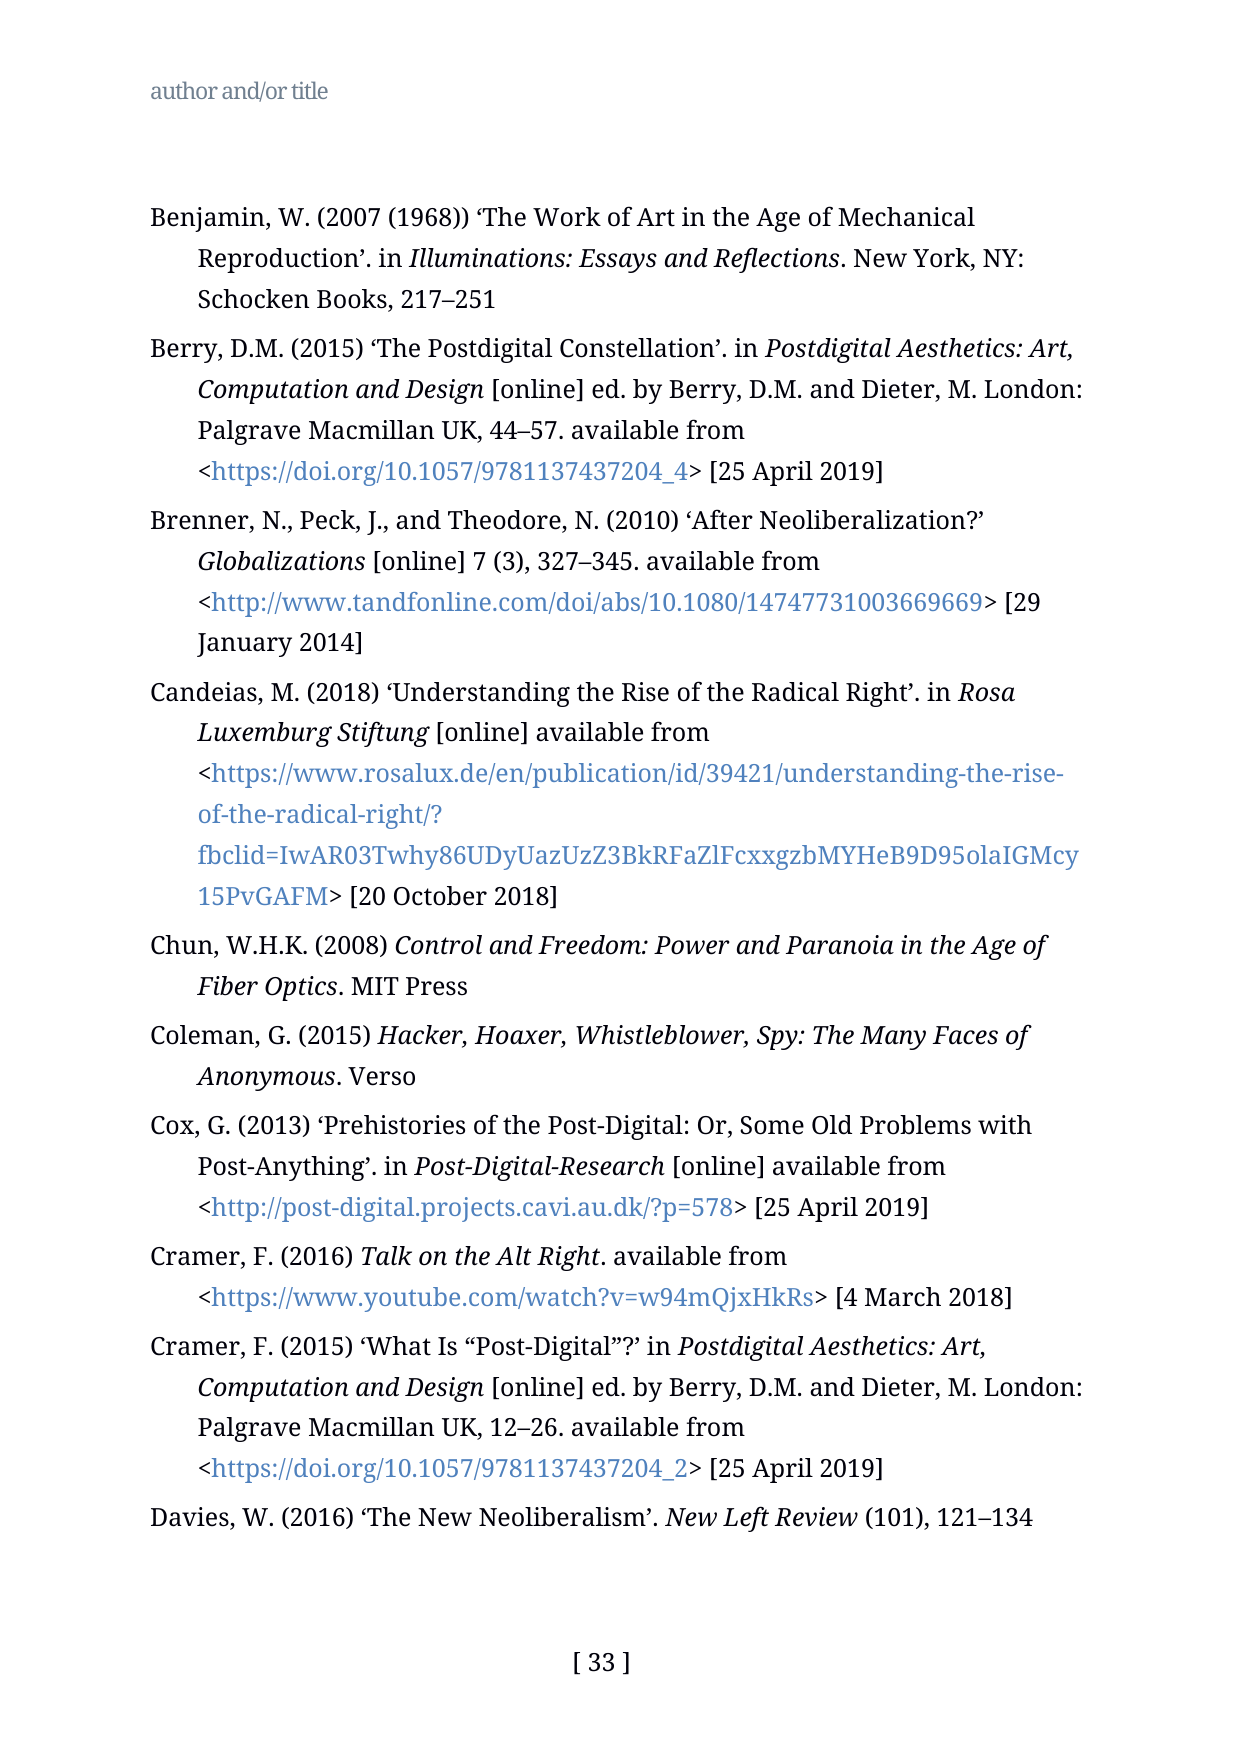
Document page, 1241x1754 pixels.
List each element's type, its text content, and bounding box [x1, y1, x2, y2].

text Chun, W.H.K. (2008) Control and Freedom: Power and Paranoia in the Age of Fiber Optics. MIT Press [150, 927, 1090, 1002]
text Coleman, G. (2015) Hacker, Hoaxer, Whistleblower, Spy: The Many Faces of Anonymous. Verso [150, 1017, 1090, 1092]
text Davies, W. (2016) ‘The New Neoliberalism’. New Left Review (101), 121–134 [150, 1500, 1090, 1534]
text Brenner, N., Peck, J., and Theodore, N. (2010) ‘After Neoliberalization?’ Globalizations [online] 7 (3), 327–345. available from <http://www.tandfonline.com/doi/abs/10.1080/14747731003669669> [29 January 2014] [150, 502, 1090, 659]
text Cramer, F. (2015) ‘What Is “Post-Digital”?’ in Postdigital Aesthetics: Art, Computation and Design [online] ed. by Berry, D.M. and Dieter, M. London: Palgrave Macmillan UK, 12–26. available from <https://doi.org/10.1057/9781137437204_2> [25 April 2019] [150, 1328, 1090, 1485]
text Candeias, M. (2018) ‘Understanding the Rise of the Radical Right’. in Rosa Luxemburg Stiftung [online] available from <https://www.rosalux.de/en/publication/id/39421/understanding-the-rise-of-the-radical-right/?fbclid=IwAR03Twhy86UDyUazUzZ3BkRFaZlFcxxgzbMYHeB9D95olaIGMcy15PvGAFM> [20 October 2018] [150, 674, 1090, 912]
text Cramer, F. (2016) Talk on the Alt Right. available from <https://www.youtube.com/watch?v=w94mQjxHkRs> [4 March 2018] [150, 1238, 1090, 1313]
text Benjamin, W. (2007 (1968)) ‘The Work of Art in the Age of Mechanical Reproduction’. in Illuminations: Essays and Reflections. New York, NY: Schocken Books, 217–251 [150, 200, 1090, 316]
text Berry, D.M. (2015) ‘The Postdigital Constellation’. in Postdigital Aesthetics: Art, Computation and Design [online] ed. by Berry, D.M. and Dieter, M. London: Palgrave Macmillan UK, 44–57. available from <https://doi.org/10.1057/9781137437204_4> [25 April 2019] [150, 331, 1090, 487]
text Cox, G. (2013) ‘Prehistories of the Post-Digital: Or, Some Old Problems with Post-Anything’. in Post-Digital-Research [online] available from <http://post-digital.projects.cavi.au.dk/?p=578> [25 April 2019] [150, 1107, 1090, 1223]
